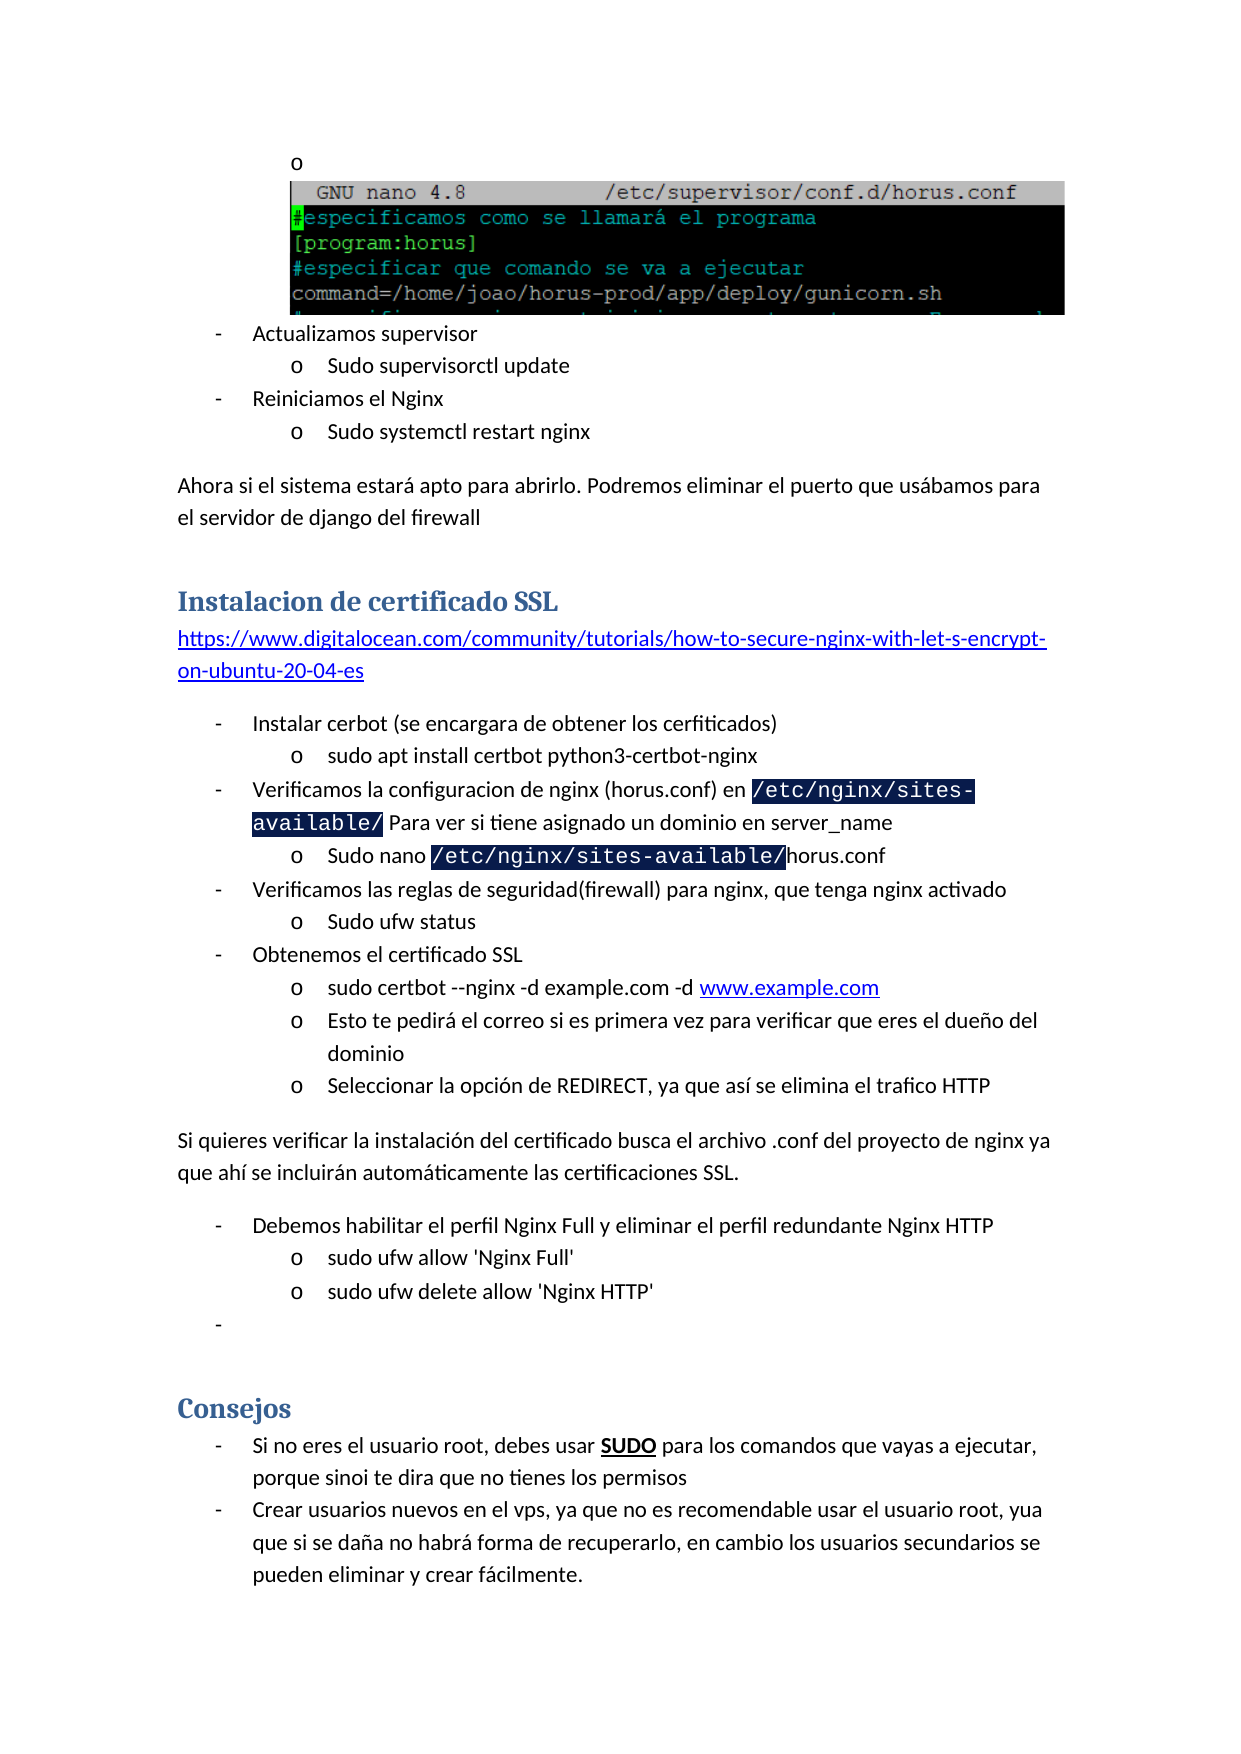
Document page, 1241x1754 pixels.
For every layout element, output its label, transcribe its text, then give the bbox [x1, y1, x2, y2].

list Verificamos las reglas de seguridad(firewall) para nginx, que tenga nginx activado [215, 875, 1063, 903]
list Obtenemos el certificado SSL [215, 940, 1063, 968]
list Instalar cerbot (se encargara de obtener los cerfiticados) [215, 709, 1063, 737]
list Sudo systemctl restart nginx [290, 417, 1063, 446]
list Sudo nano /etc/nginx/sites-available/horus.conf [290, 841, 1063, 870]
picture [289, 181, 1065, 315]
list Actualizamos supervisor [215, 319, 1063, 347]
list Debemos habilitar el perfil Nginx Full y eliminar el perfil redundante Nginx HTTP [215, 1211, 1063, 1239]
subtitle Consejos [177, 1393, 1063, 1426]
list sudo ufw delete allow 'Nginx HTTP' [290, 1277, 1063, 1306]
list Esto te pedirá el correo si es primera vez para verificar que eres el dueño del dominio [290, 1006, 1063, 1067]
list Sudo supervisorctl update [290, 351, 1063, 380]
list sudo certbot --nginx -d example.com -d www.example.com [290, 973, 1063, 1002]
list sudo apt install certbot python3-certbot-nginx [290, 741, 1063, 771]
list Crear usuarios nuevos en el vps, ya que no es recomendable usar el usuario root, yua que si se daña no habrá forma de recuperarlo, en cambio los usuarios secundarios se pueden eliminar y crear fácilmente. [215, 1496, 1063, 1588]
text Si quieres verificar la instalación del certificado busca el archivo .conf del proyecto de nginx ya que ahí se incluirán automáticamente las certificaciones SSL. [177, 1126, 1063, 1186]
list Seleccionar la opción de REDIRECT, ya que así se elimina el trafico HTTP [290, 1072, 1063, 1101]
list Sudo ufw status [290, 907, 1063, 936]
list sudo ufw allow 'Nginx Full' [290, 1243, 1063, 1273]
list Si no eres el usuario root, debes usar SUDO para los comandos que vayas a ejecutar, porque sinoi te dira que no tienes los permisos [215, 1431, 1063, 1491]
text https://www.digitalocean.com/community/tutorials/how-to-secure-nginx-with-let-s-encrypt-on-ubuntu-20-04-es [177, 624, 1063, 684]
list Verificamos la configuracion de nginx (horus.conf) en /etc/nginx/sites-available/ Para ver si tiene asignado un dominio en server_name [215, 775, 1063, 837]
list Reiniciamos el Nginx [215, 384, 1063, 413]
subtitle Instalacion de certificado SSL [177, 586, 1063, 619]
text Ahora si el sistema estará apto para abrirlo. Podremos eliminar el puerto que usábamos para el servidor de django del firewall [177, 471, 1063, 531]
